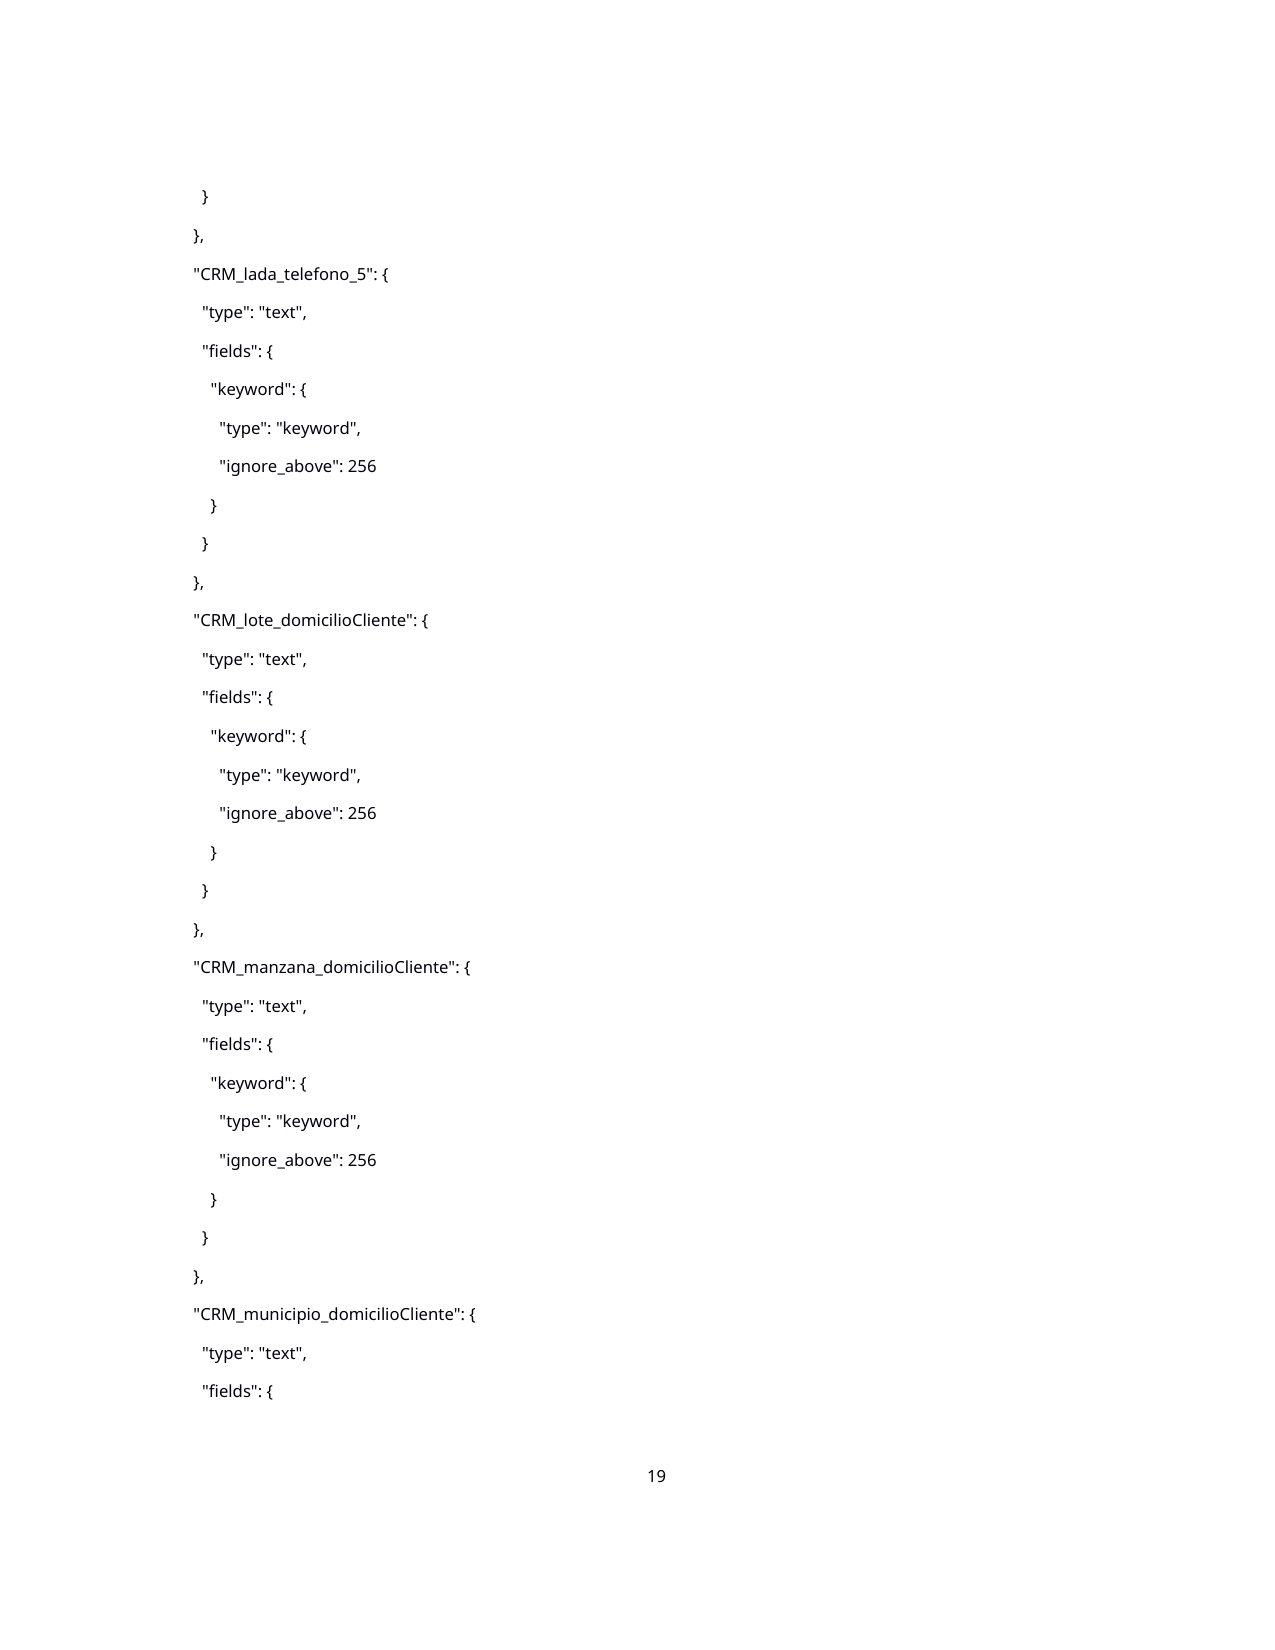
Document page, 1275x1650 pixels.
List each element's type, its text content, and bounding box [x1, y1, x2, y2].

text } [150, 185, 1237, 208]
text } [150, 1187, 1237, 1210]
text "ignore_above": 256 [150, 455, 1237, 478]
text "ignore_above": 256 [150, 802, 1237, 824]
text "CRM_lada_telefono_5": { [150, 262, 1237, 285]
text } [150, 493, 1237, 516]
text "ignore_above": 256 [150, 1149, 1237, 1171]
text "type": "text", [150, 994, 1237, 1017]
text "type": "text", [150, 301, 1237, 323]
text }, [150, 571, 1237, 593]
text "fields": { [150, 686, 1237, 709]
text "CRM_lote_domicilioCliente": { [150, 609, 1237, 632]
text "CRM_manzana_domicilioCliente": { [150, 956, 1237, 979]
text "type": "text", [150, 648, 1237, 670]
text "fields": { [150, 1033, 1237, 1056]
text } [150, 840, 1237, 863]
text "CRM_municipio_domicilioCliente": { [150, 1303, 1237, 1326]
text "fields": { [150, 1380, 1237, 1403]
text "keyword": { [150, 1072, 1237, 1094]
text "type": "text", [150, 1341, 1237, 1364]
text } [150, 532, 1237, 555]
text } [150, 879, 1237, 902]
text "keyword": { [150, 378, 1237, 401]
text "type": "keyword", [150, 416, 1237, 439]
text "type": "keyword", [150, 763, 1237, 786]
text "fields": { [150, 339, 1237, 362]
text }, [150, 917, 1237, 940]
text "type": "keyword", [150, 1110, 1237, 1133]
text } [150, 1226, 1237, 1248]
text }, [150, 1264, 1237, 1287]
text }, [150, 224, 1237, 246]
text "keyword": { [150, 725, 1237, 747]
